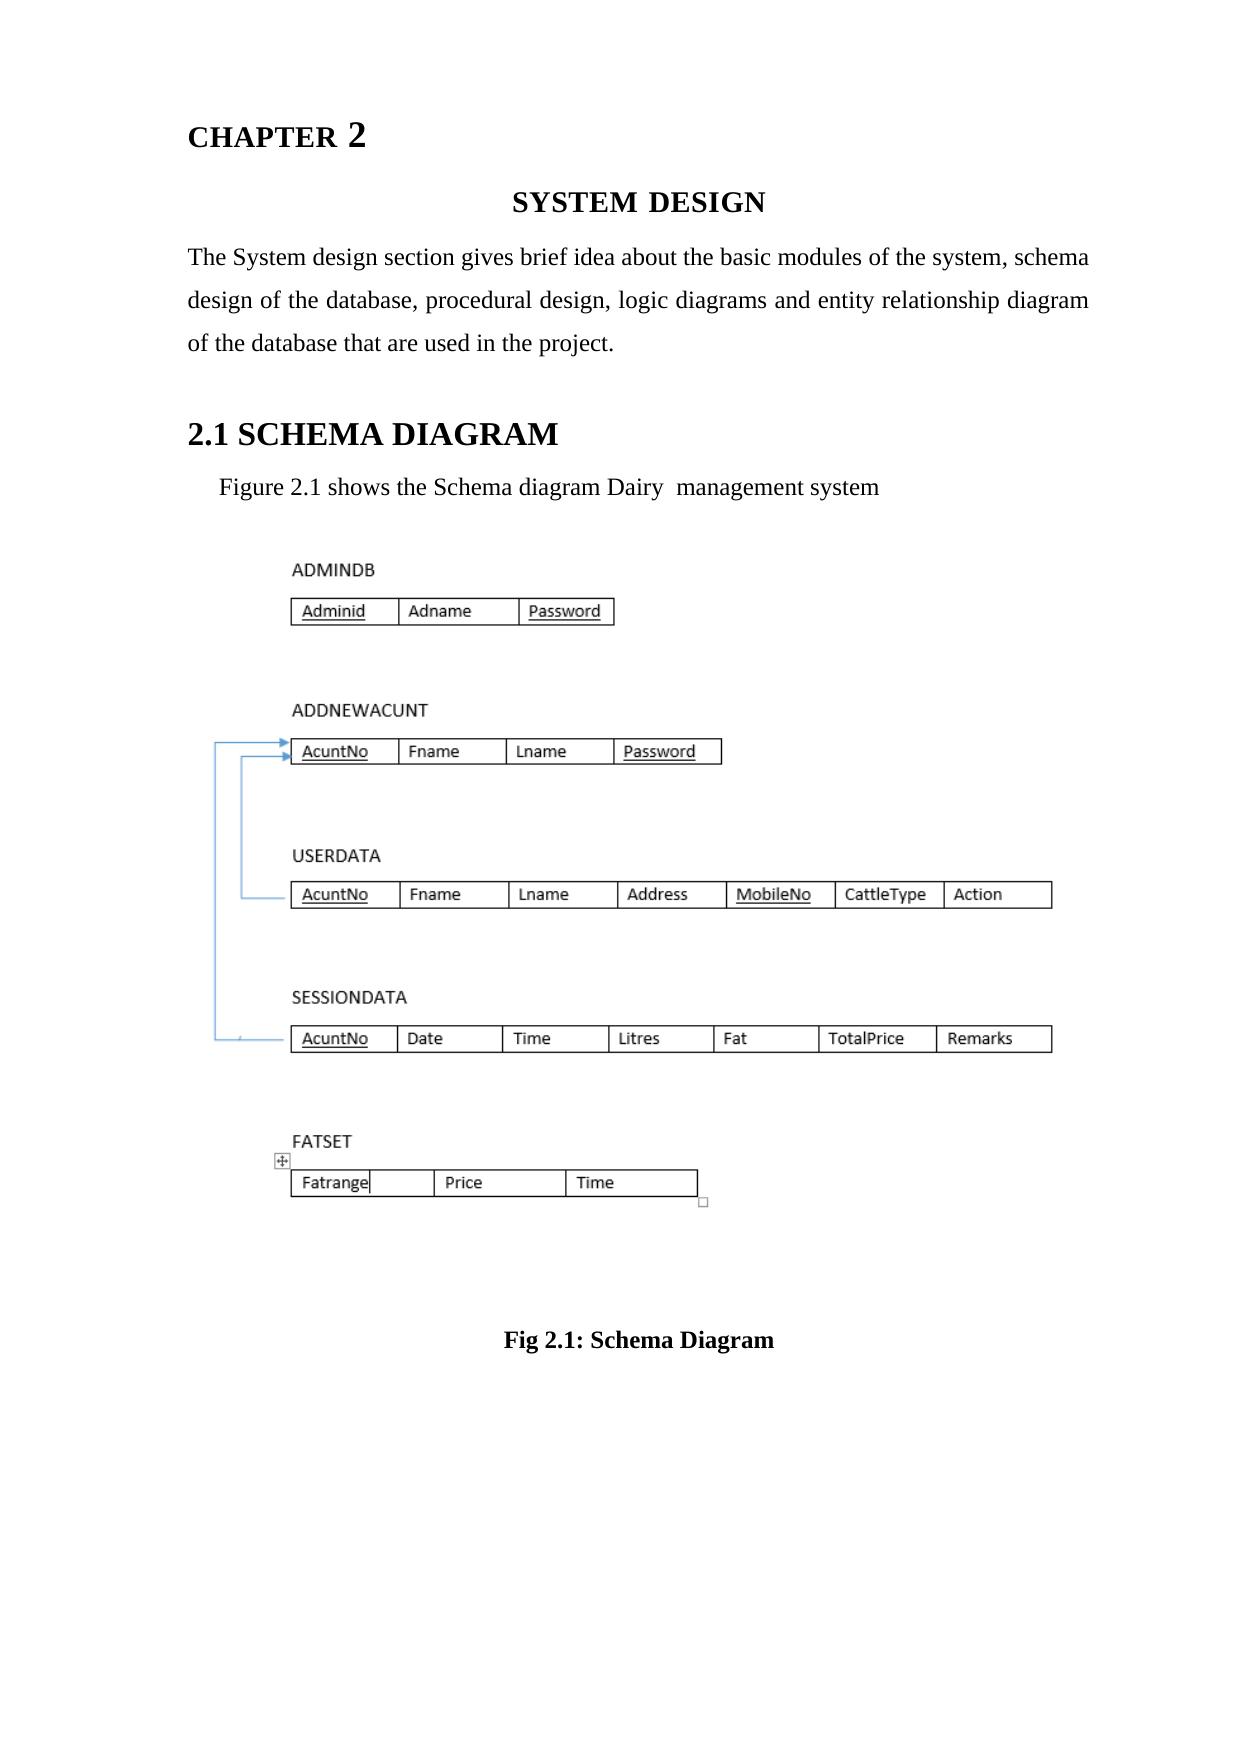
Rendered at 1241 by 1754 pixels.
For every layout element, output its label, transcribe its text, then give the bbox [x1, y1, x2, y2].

text Figure 2.1 shows the Schema diagram Dairy management system [187, 472, 1090, 501]
text chapter 2 [187, 112, 1090, 156]
text Fig 2.1: Schema Diagram [187, 1325, 1090, 1354]
text The System design section gives brief idea about the basic modules of the system, schema design of the database, procedural design, logic diagrams and entity relationship diagram of the database that are used in the project. [187, 242, 1090, 357]
picture [187, 541, 1093, 1220]
text 2.1 SCHEMA DIAGRAM [187, 414, 1090, 453]
text system design [187, 177, 1090, 220]
